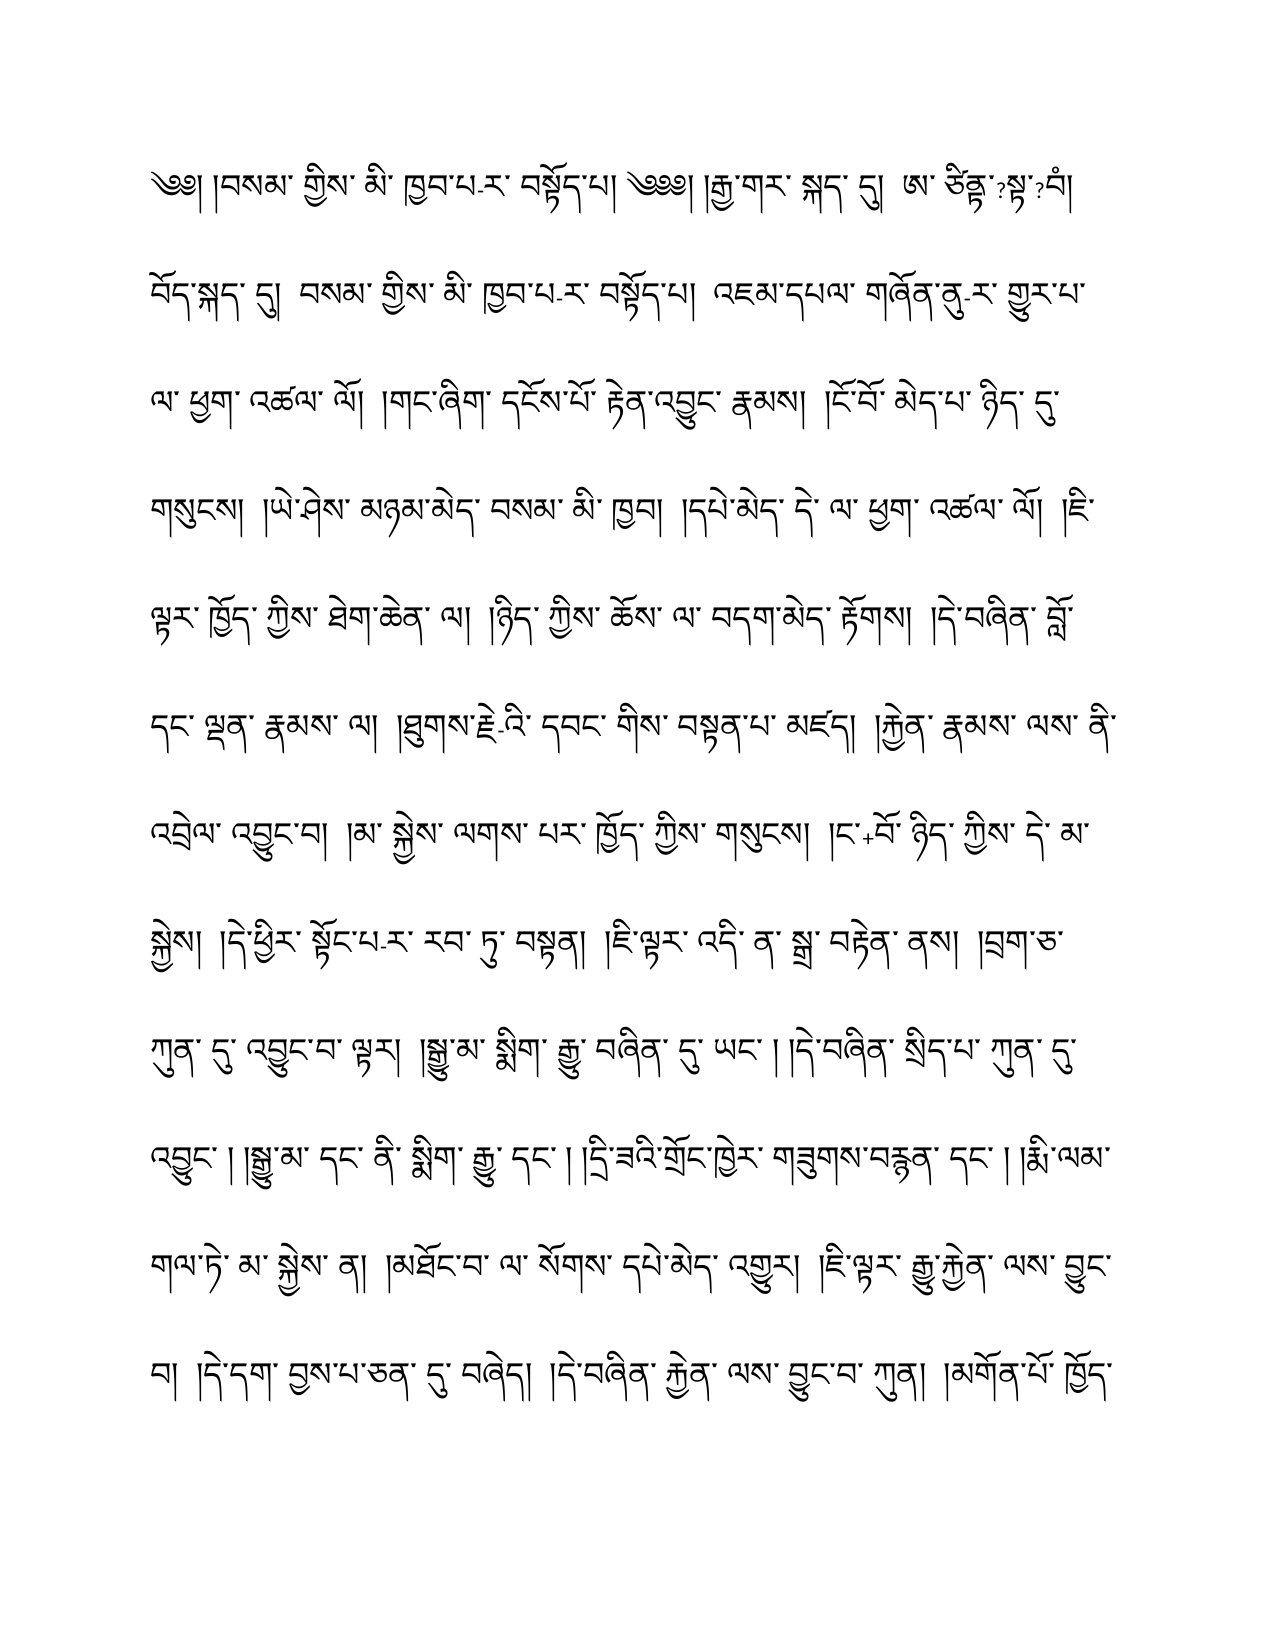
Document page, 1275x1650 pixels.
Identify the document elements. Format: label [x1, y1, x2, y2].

text [150, 150, 1125, 1431]
